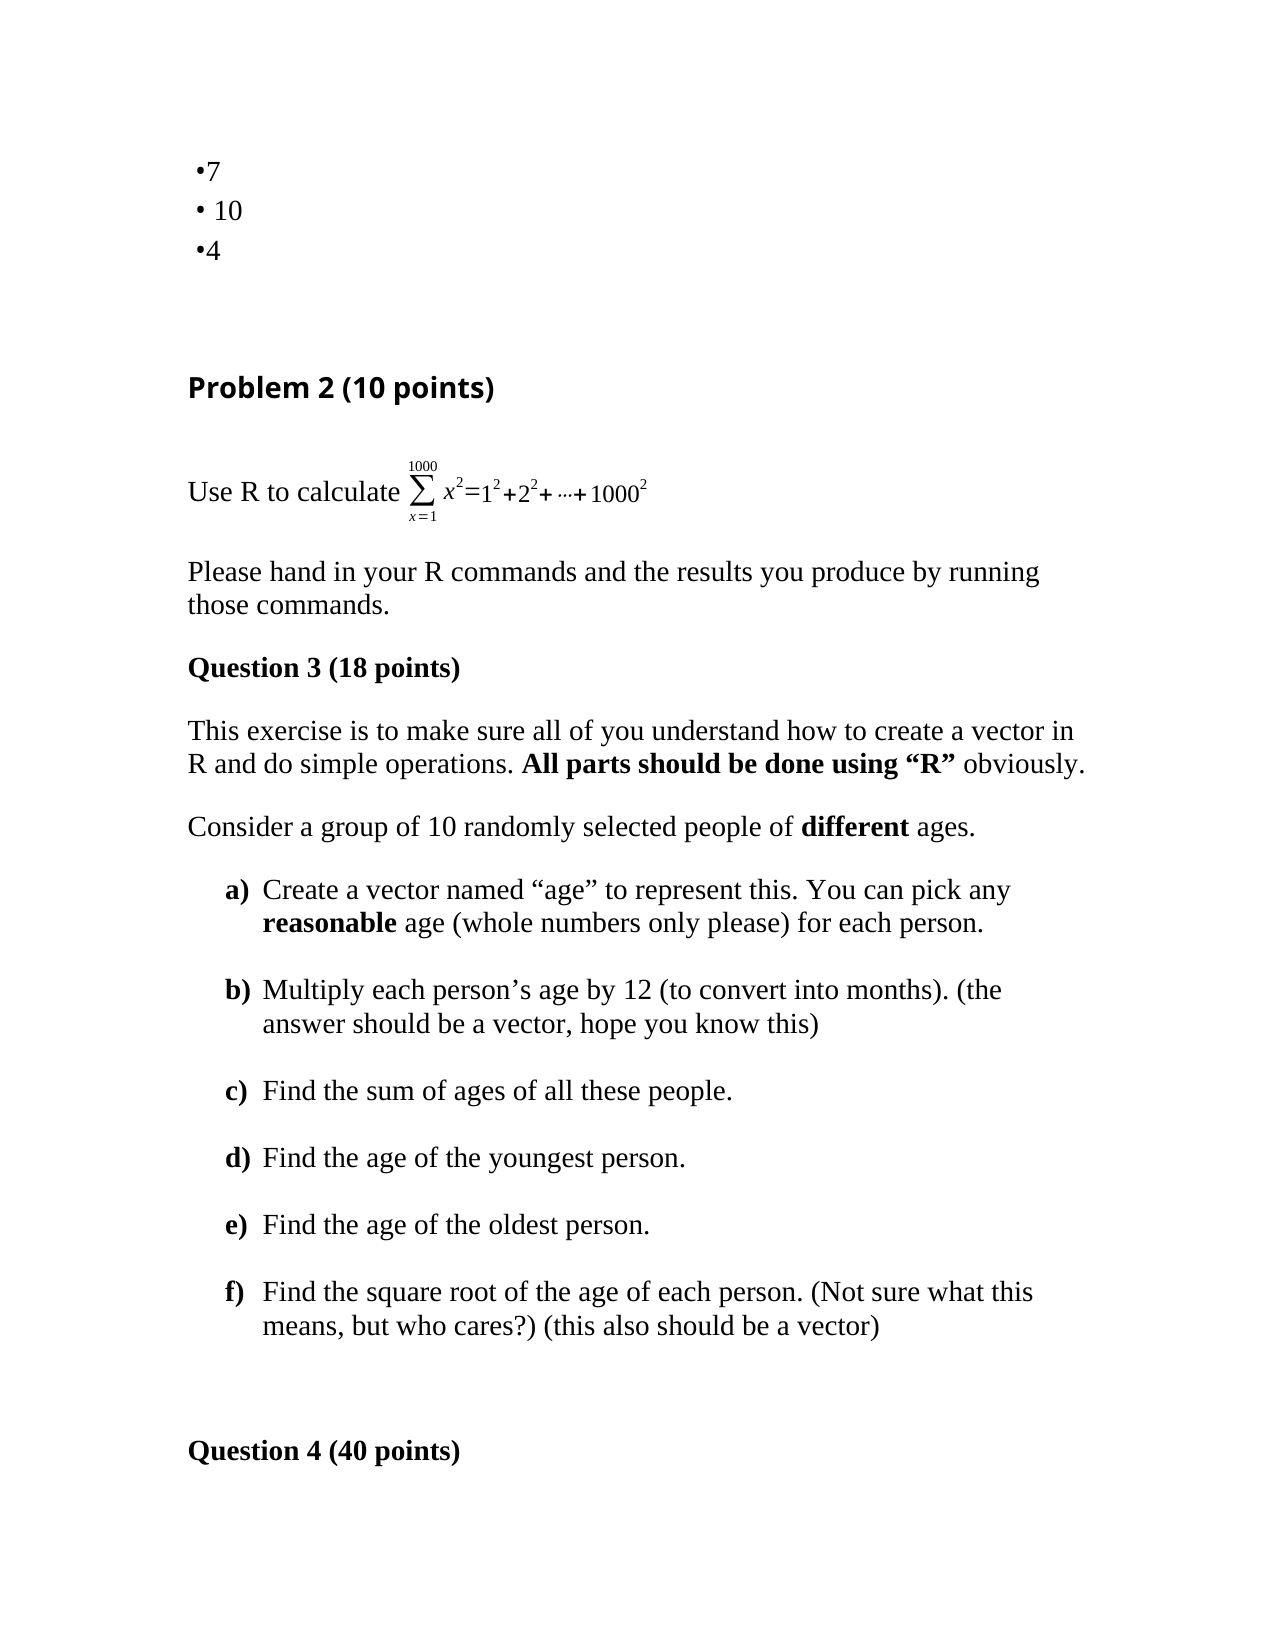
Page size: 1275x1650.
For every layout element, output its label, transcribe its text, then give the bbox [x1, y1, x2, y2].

text Problem 2 (10 points) [187, 367, 1087, 407]
list Create a vector named “age” to represent this. You can pick any reasonable age (whole numbers only please) for each person. [225, 872, 1087, 939]
text Use R to calculate = [187, 436, 1087, 525]
text This exercise is to make sure all of you understand how to create a vector in R and do simple operations. All parts should be done using “R” obviously. [187, 713, 1087, 780]
text • 10 [187, 190, 1087, 229]
text •4 [187, 229, 1087, 269]
list Find the sum of ages of all these people. [225, 1073, 1087, 1107]
text Consider a group of 10 randomly selected people of different ages. [187, 809, 1087, 843]
list Find the age of the oldest person. [225, 1207, 1087, 1241]
text Question 4 (40 points) [187, 1433, 1087, 1467]
list Multiply each person’s age by 12 (to convert into months). (the answer should be a vector, hope you know this) [225, 972, 1087, 1039]
text •7 [187, 150, 1087, 190]
text Please hand in your R commands and the results you produce by running those commands. [187, 554, 1087, 621]
list Find the square root of the age of each person. (Not sure what this means, but who cares?) (this also should be a vector) [225, 1274, 1087, 1341]
list Find the age of the youngest person. [225, 1140, 1087, 1174]
text Question 3 (18 points) [187, 650, 1087, 684]
